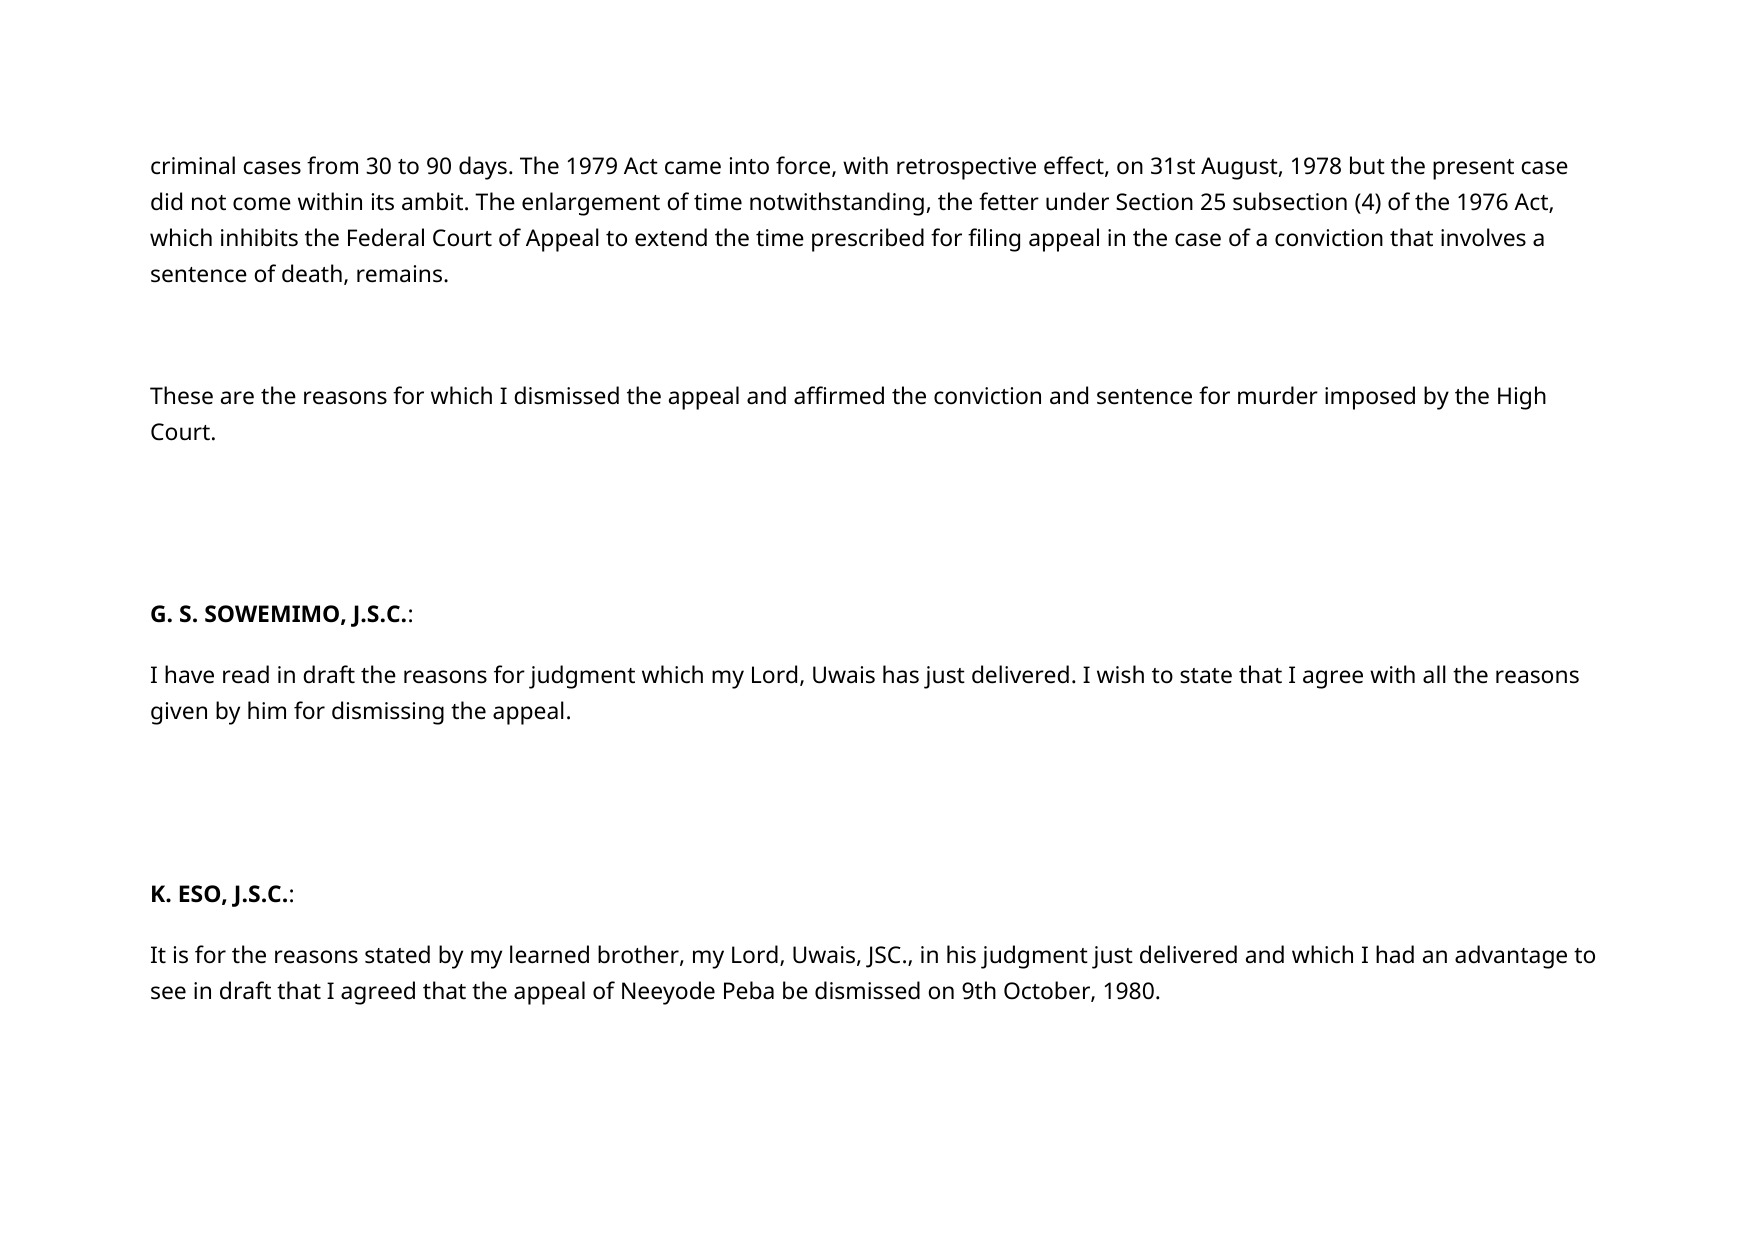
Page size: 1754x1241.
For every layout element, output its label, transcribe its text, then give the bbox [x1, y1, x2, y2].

text I have read in draft the reasons for judgment which my Lord, Uwais has just delivered. I wish to state that I agree with all the reasons given by him for dismissing the appeal. [150, 659, 1604, 727]
text G. S. SOWEMIMO, J.S.C.: [150, 598, 1604, 630]
text These are the reasons for which I dismissed the appeal and affirmed the conviction and sentence for murder imposed by the High Court. [150, 380, 1604, 447]
text It is for the reasons stated by my learned brother, my Lord, Uwais, JSC., in his judgment just delivered and which I had an advantage to see in draft that I agreed that the appeal of Neeyode Peba be dismissed on 9th October, 1980. [150, 939, 1604, 1006]
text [150, 150, 1604, 289]
text K. ESO, J.S.C.: [150, 878, 1604, 909]
